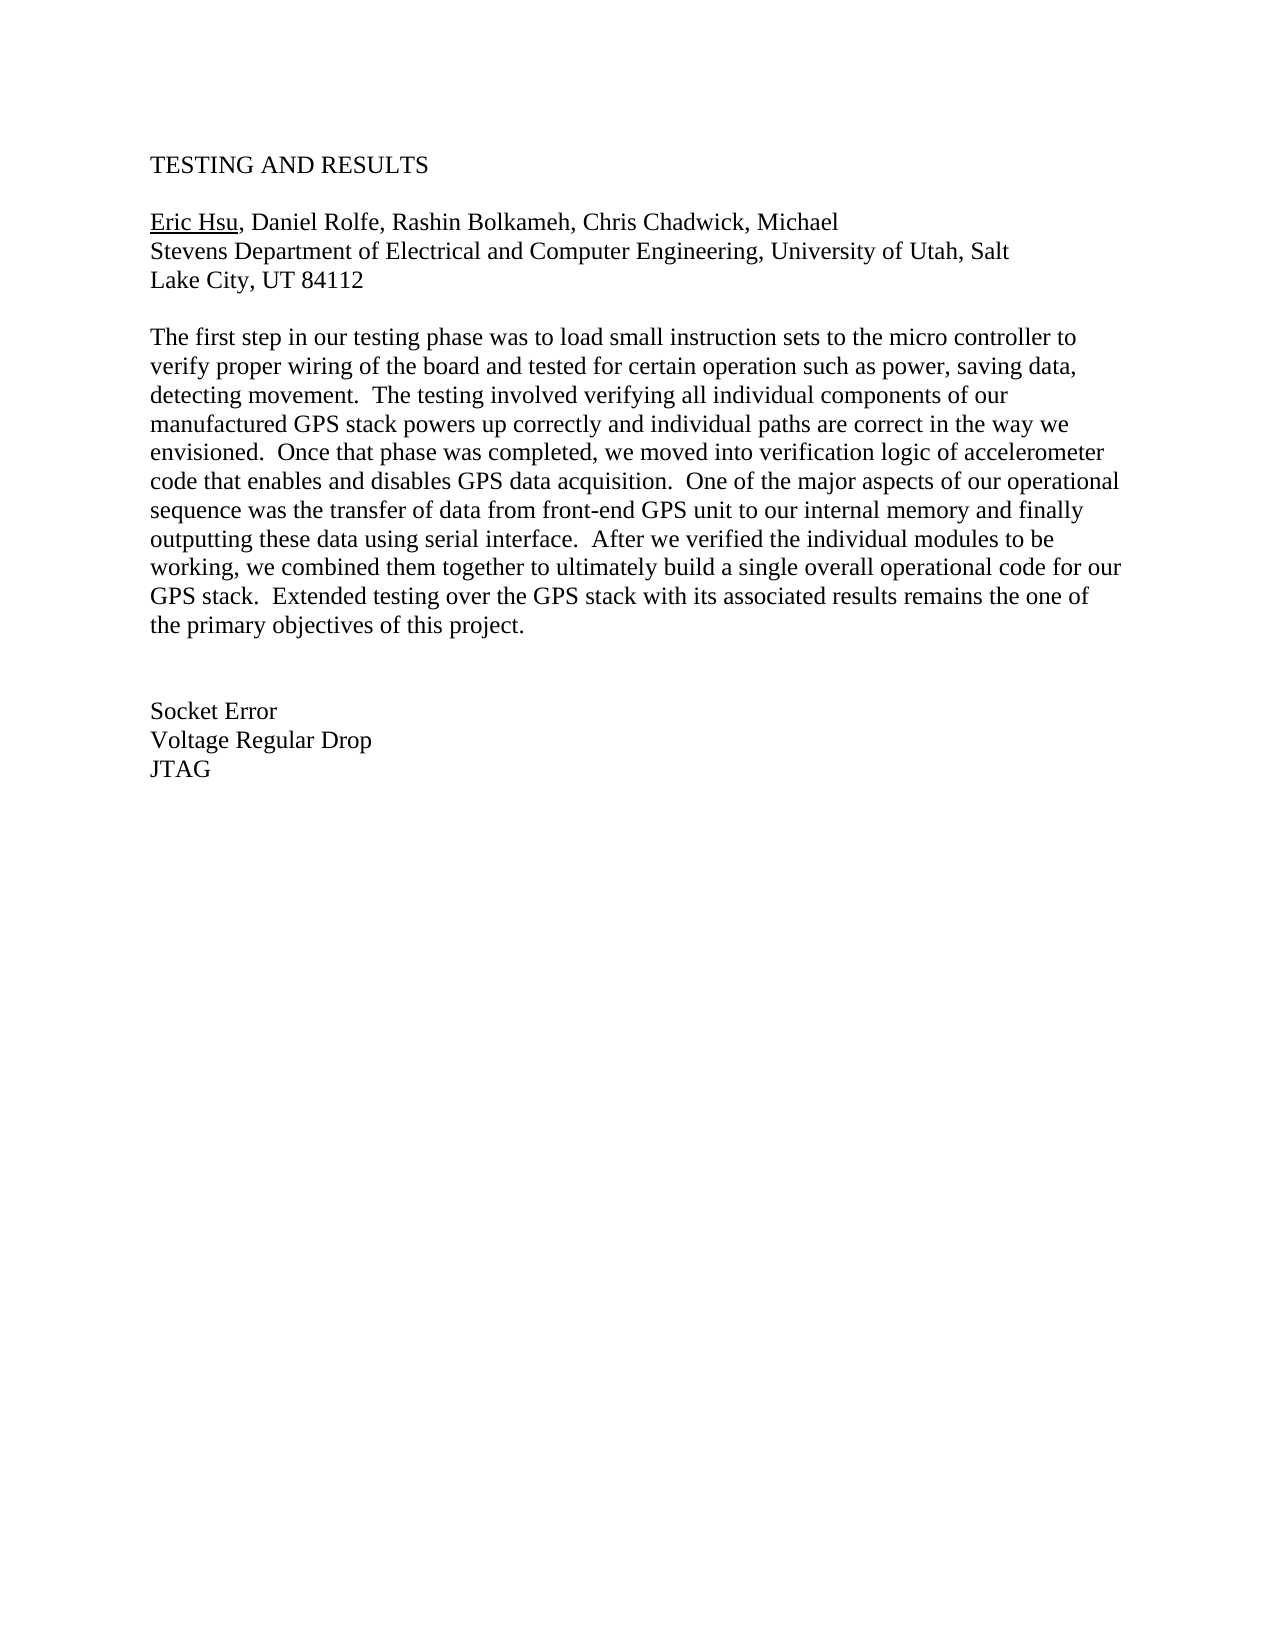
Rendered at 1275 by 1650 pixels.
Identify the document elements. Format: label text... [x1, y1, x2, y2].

text Voltage Regular Drop [150, 725, 1125, 754]
text Lake City, UT 84112 [150, 265, 1125, 294]
text Stevens Department of Electrical and Computer Engineering, University of Utah, Salt [150, 236, 1125, 265]
text TESTING AND RESULTS [150, 150, 1125, 179]
text JTAG [150, 754, 1125, 782]
text Socket Error [150, 696, 1125, 725]
text The first step in our testing phase was to load small instruction sets to the micro controller to verify proper wiring of the board and tested for certain operation such as power, saving data, detecting movement. The testing involved verifying all individual components of our manufactured GPS stack powers up correctly and individual paths are correct in the way we envisioned. Once that phase was completed, we moved into verification logic of accelerometer code that enables and disables GPS data acquisition. One of the major aspects of our operational sequence was the transfer of data from front-end GPS unit to our internal memory and finally outputting these data using serial interface. After we verified the individual modules to be working, we combined them together to ultimately build a single overall operational code for our GPS stack. Extended testing over the GPS stack with its associated results remains the one of the primary objectives of this project. [150, 322, 1125, 639]
text Eric Hsu, Daniel Rolfe, Rashin Bolkameh, Chris Chadwick, Michael [150, 207, 1125, 236]
